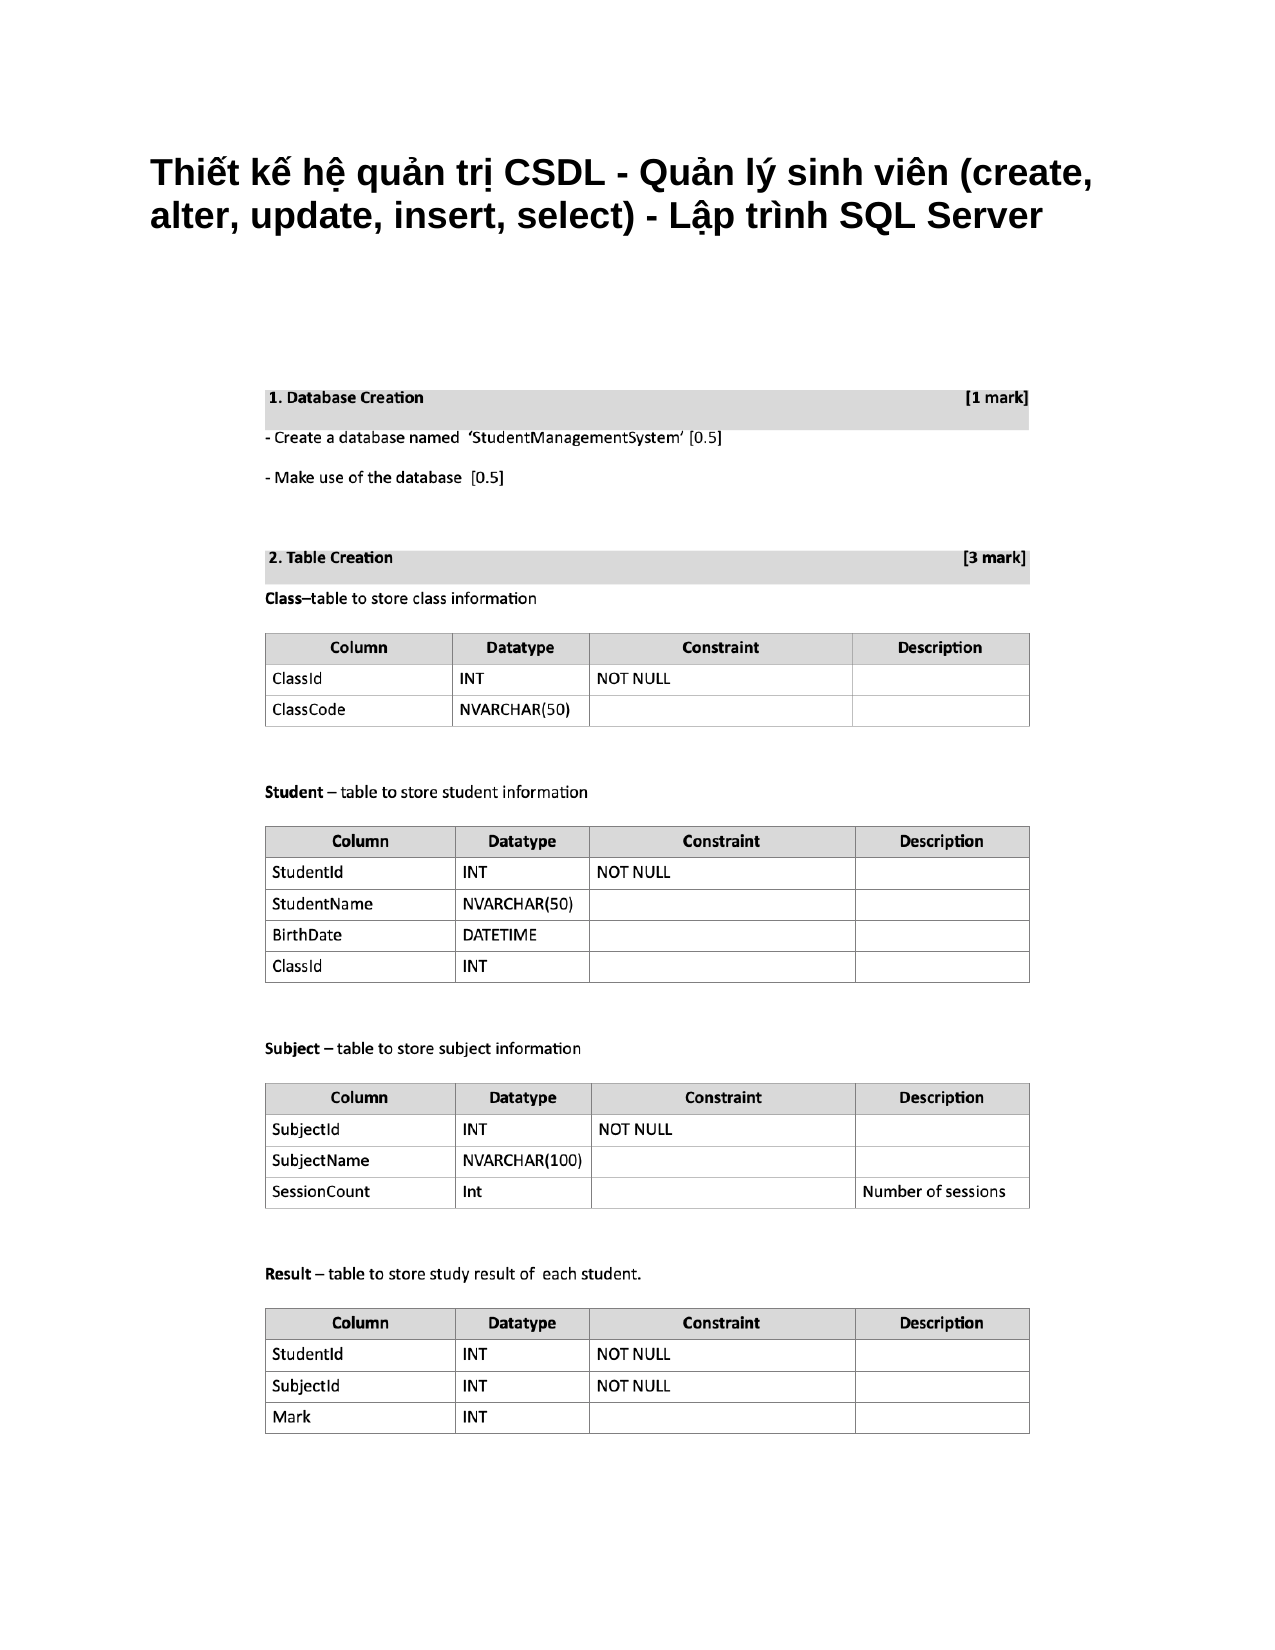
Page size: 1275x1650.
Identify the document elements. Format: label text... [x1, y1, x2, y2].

text Thiết kế hệ quản trị CSDL - Quản lý sinh viên (create, alter, update, insert, select) - Lập trình SQL Server [150, 150, 1125, 236]
picture [150, 312, 1125, 1485]
